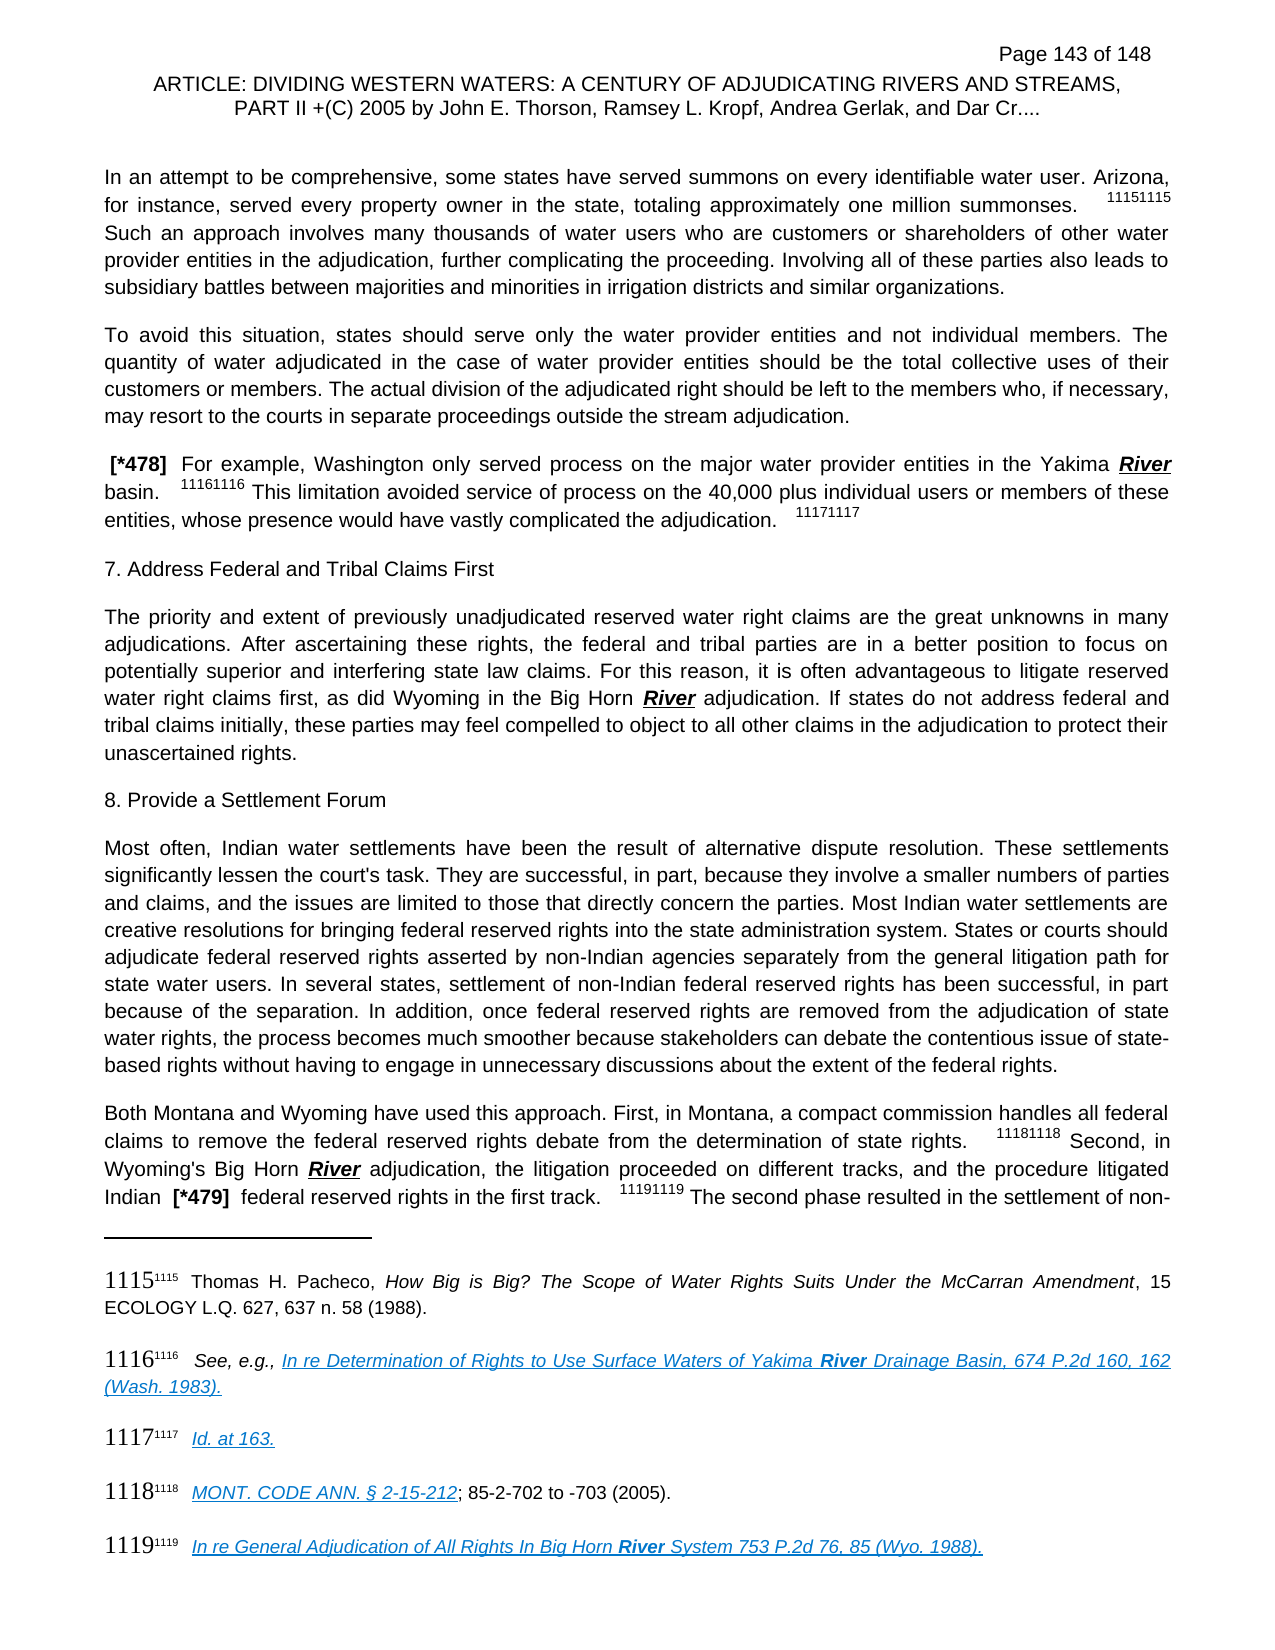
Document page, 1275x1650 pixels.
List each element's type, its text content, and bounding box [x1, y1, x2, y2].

text Most often, Indian water settlements have been the result of alternative dispute resolution. These settlements significantly lessen the court's task. They are successful, in part, because they involve a smaller numbers of parties and claims, and the issues are limited to those that directly concern the parties. Most Indian water settlements are creative resolutions for bringing federal reserved rights into the state administration system. States or courts should adjudicate federal reserved rights asserted by non-Indian agencies separately from the general litigation path for state water users. In several states, settlement of non-Indian federal reserved rights has been successful, in part because of the separation. In addition, once federal reserved rights are removed from the adjudication of state water rights, the process becomes much smoother because stakeholders can debate the contentious issue of state-based rights without having to engage in unnecessary discussions about the extent of the federal rights. [104, 833, 1171, 1077]
text 7. Address Federal and Tribal Claims First [104, 554, 1171, 581]
text In an attempt to be comprehensive, some states have served summons on every identifiable water user. Arizona, for instance, served every property owner in the state, totaling approximately one million summonses. 1115 Such an approach involves many thousands of water users who are customers or shareholders of other water provider entities in the adjudication, further complicating the proceeding. Involving all of these parties also leads to subsidiary battles between majorities and minorities in irrigation districts and similar organizations. [104, 161, 1171, 298]
text 8. Provide a Settlement Forum [104, 785, 1171, 812]
text [*478] For example, Washington only served process on the major water provider entities in the Yakima River basin. 1116 This limitation avoided service of process on the 40,000 plus individual users or members of these entities, whose presence would have vastly complicated the adjudication. 1117 [104, 448, 1171, 533]
text To avoid this situation, states should serve only the water provider entities and not individual members. The quantity of water adjudicated in the case of water provider entities should be the total collective uses of their customers or members. The actual division of the adjudicated right should be left to the members who, if necessary, may resort to the courts in separate proceedings outside the stream adjudication. [104, 319, 1171, 428]
text The priority and extent of previously unadjudicated reserved water right claims are the great unknowns in many adjudications. After ascertaining these rights, the federal and tribal parties are in a better position to focus on potentially superior and interfering state law claims. For this reason, it is often advantageous to litigate reserved water right claims first, as did Wyoming in the Big Horn River adjudication. If states do not address federal and tribal claims initially, these parties may feel compelled to object to all other claims in the adjudication to protect their unascertained rights. [104, 602, 1171, 764]
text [104, 1098, 1171, 1209]
